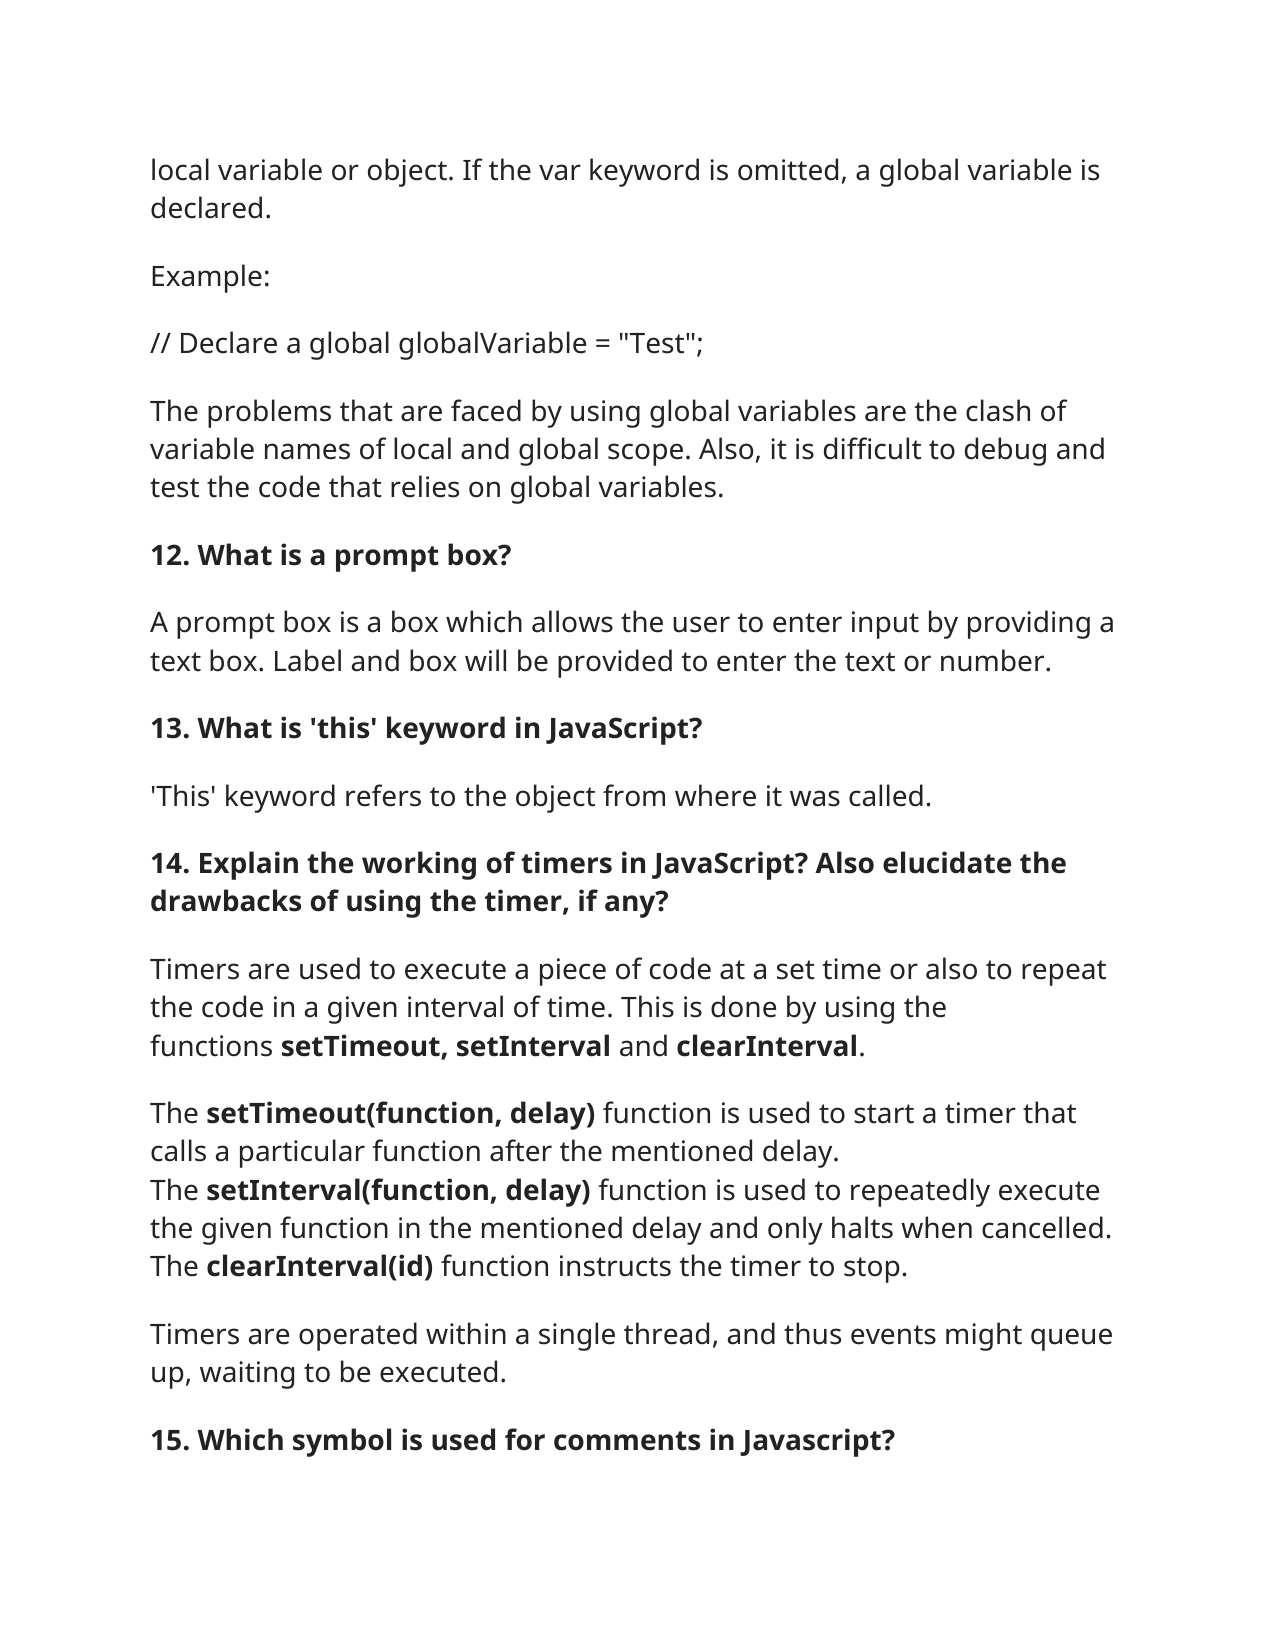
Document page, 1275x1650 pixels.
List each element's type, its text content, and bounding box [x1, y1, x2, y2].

text 15. Which symbol is used for comments in Javascript? [150, 1420, 1125, 1458]
text // Declare a global globalVariable = "Test"; [150, 323, 1125, 362]
text 13. What is 'this' keyword in JavaScript? [150, 708, 1125, 747]
text Example: [150, 256, 1125, 294]
text 12. What is a prompt box? [150, 535, 1125, 573]
text 'This' keyword refers to the object from where it was called. [150, 776, 1125, 814]
text Timers are operated within a single thread, and thus events might queue up, waiting to be executed. [150, 1314, 1125, 1391]
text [150, 150, 1125, 227]
text A prompt box is a box which allows the user to enter input by providing a text box. Label and box will be provided to enter the text or number. [150, 602, 1125, 679]
text Timers are used to execute a piece of code at a set time or also to repeat the code in a given interval of time. This is done by using the functions setTimeout, setInterval and clearInterval. [150, 949, 1125, 1064]
text The problems that are faced by using global variables are the clash of variable names of local and global scope. Also, it is difficult to debug and test the code that relies on global variables. [150, 391, 1125, 506]
text 14. Explain the working of timers in JavaScript? Also elucidate the drawbacks of using the timer, if any? [150, 843, 1125, 920]
text The setTimeout(function, delay) function is used to start a timer that calls a particular function after the mentioned delay. The setInterval(function, delay) function is used to repeatedly execute the given function in the mentioned delay and only halts when cancelled. The clearInterval(id) function instructs the timer to stop. [150, 1093, 1125, 1285]
